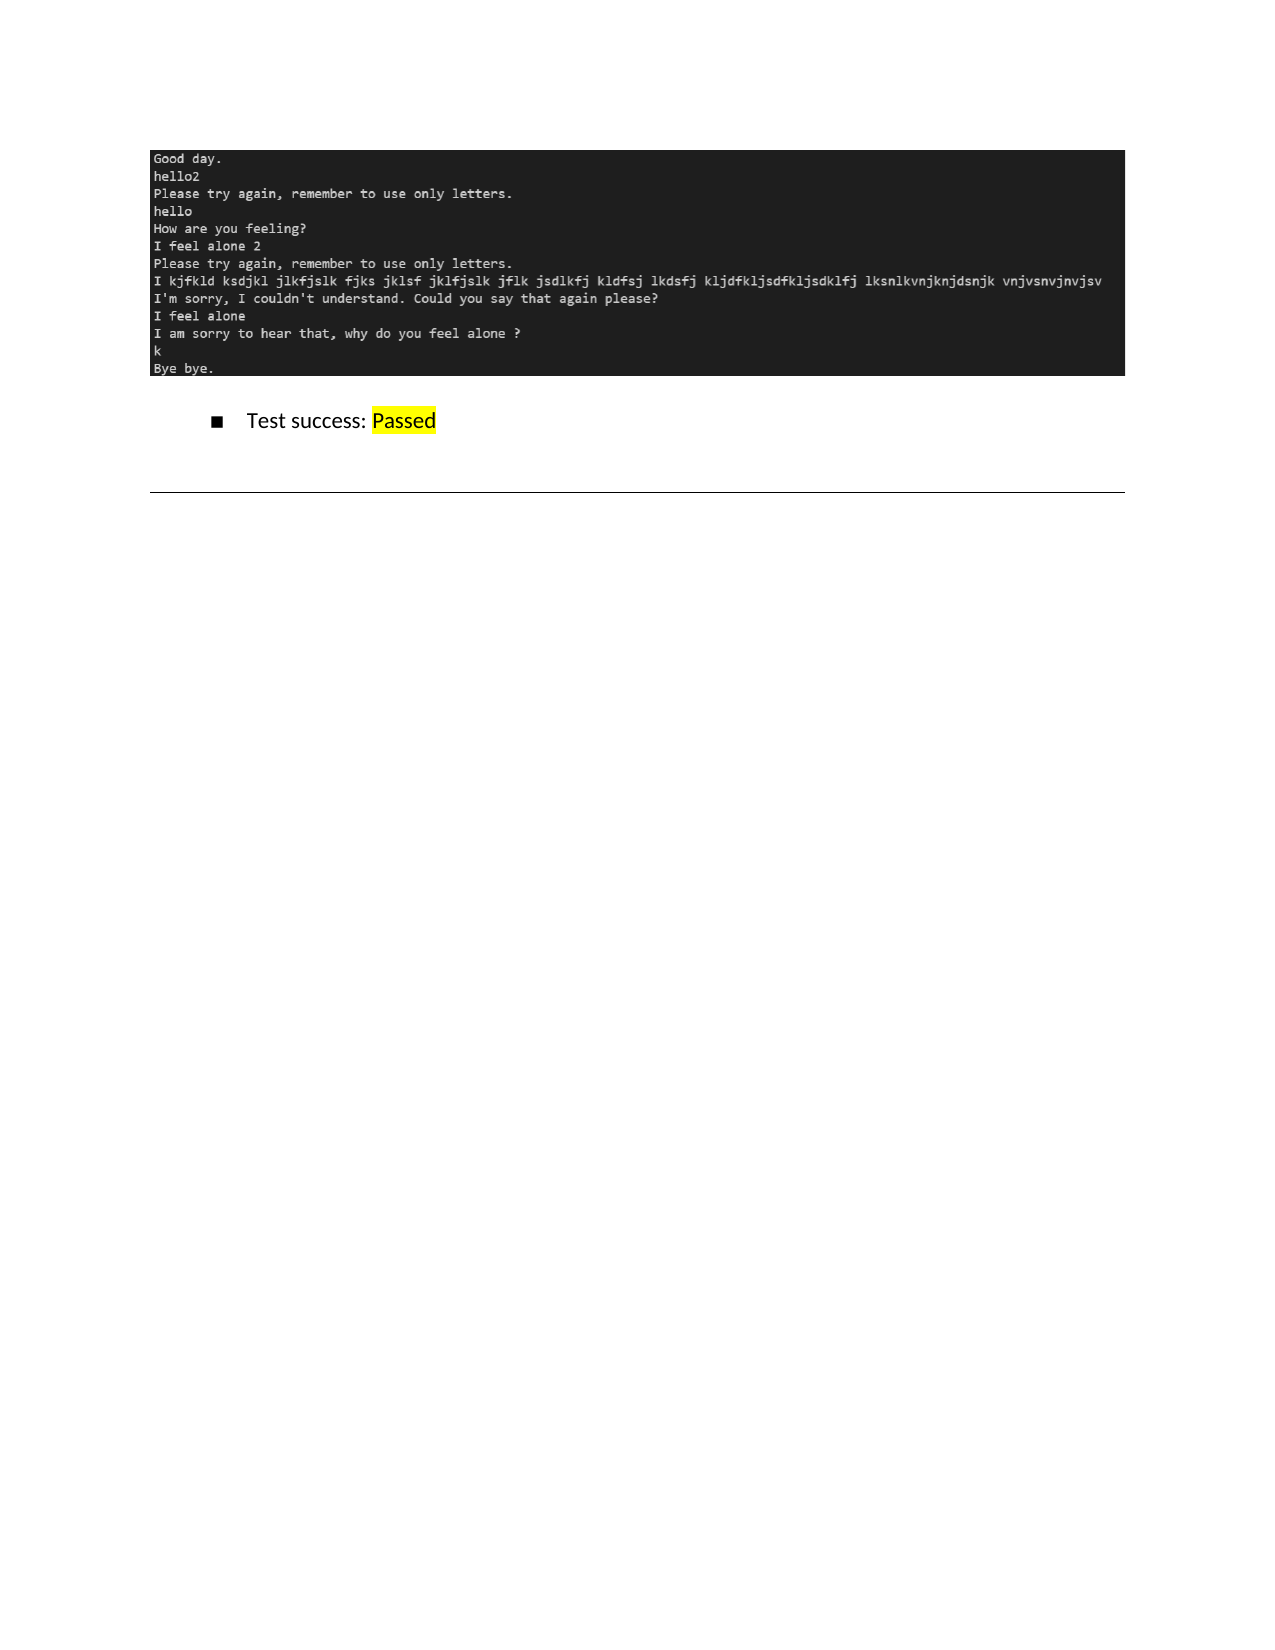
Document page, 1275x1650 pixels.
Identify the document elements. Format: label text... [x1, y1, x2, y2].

picture [150, 150, 1125, 376]
list Test success: Passed [209, 395, 1125, 442]
